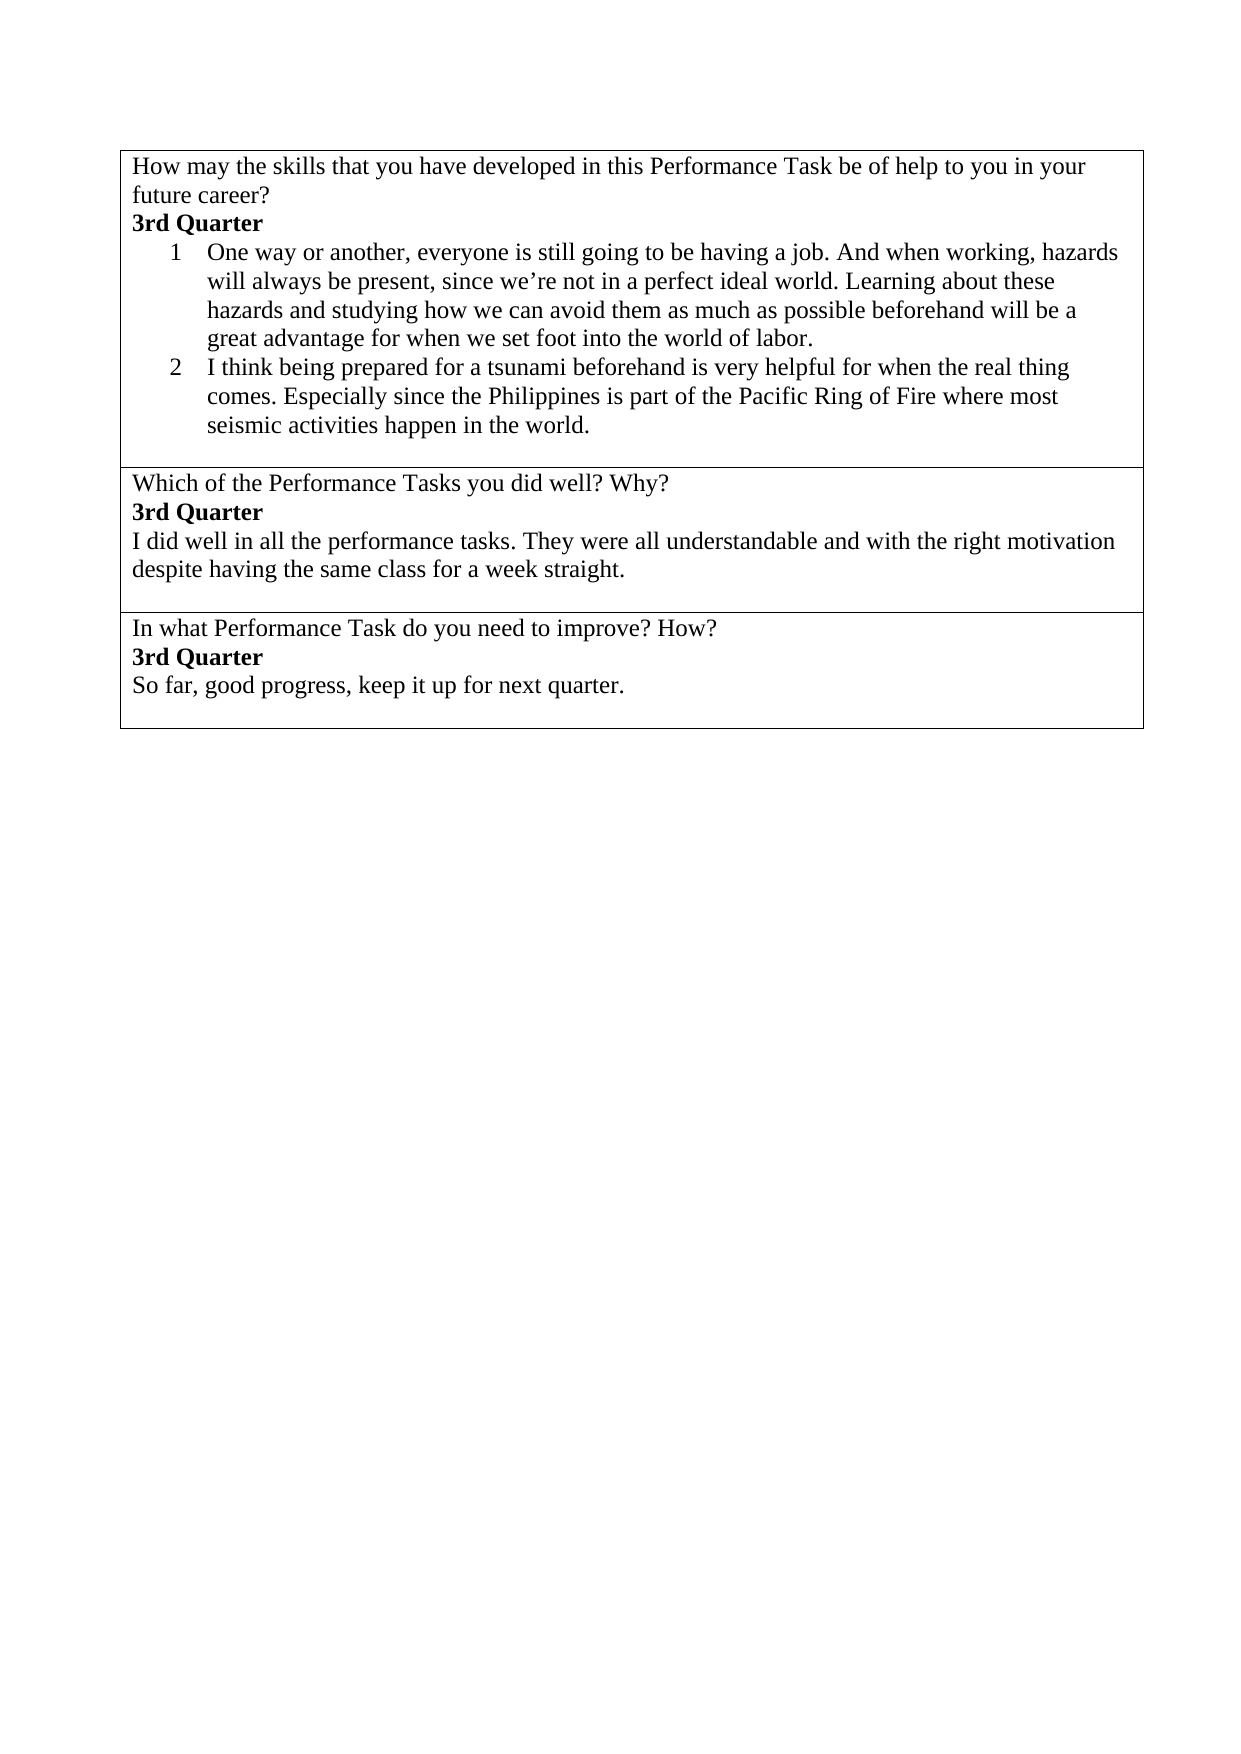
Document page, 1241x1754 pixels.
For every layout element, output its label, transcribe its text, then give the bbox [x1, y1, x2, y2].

table_cell In what Performance Task do you need to improve? How? 3rd Quarter So far, good progress, keep it up for next quarter. [121, 613, 1143, 728]
table_cell How may the skills that you have developed in this Performance Task be of help to you in your future career? 3rd Quarter One way or another, everyone is still going to be having a job. And when working, hazards will always be present, since we’re not in a perfect ideal world. Learning about these hazards and studying how we can avoid them as much as possible beforehand will be a great advantage for when we set foot into the world of labor. I think being prepared for a tsunami beforehand is very helpful for when the real thing comes. Especially since the Philippines is part of the Pacific Ring of Fire where most seismic activities happen in the world. [121, 151, 1143, 467]
table_cell Which of the Performance Tasks you did well? Why? 3rd Quarter I did well in all the performance tasks. They were all understandable and with the right motivation despite having the same class for a week straight. [121, 468, 1143, 612]
